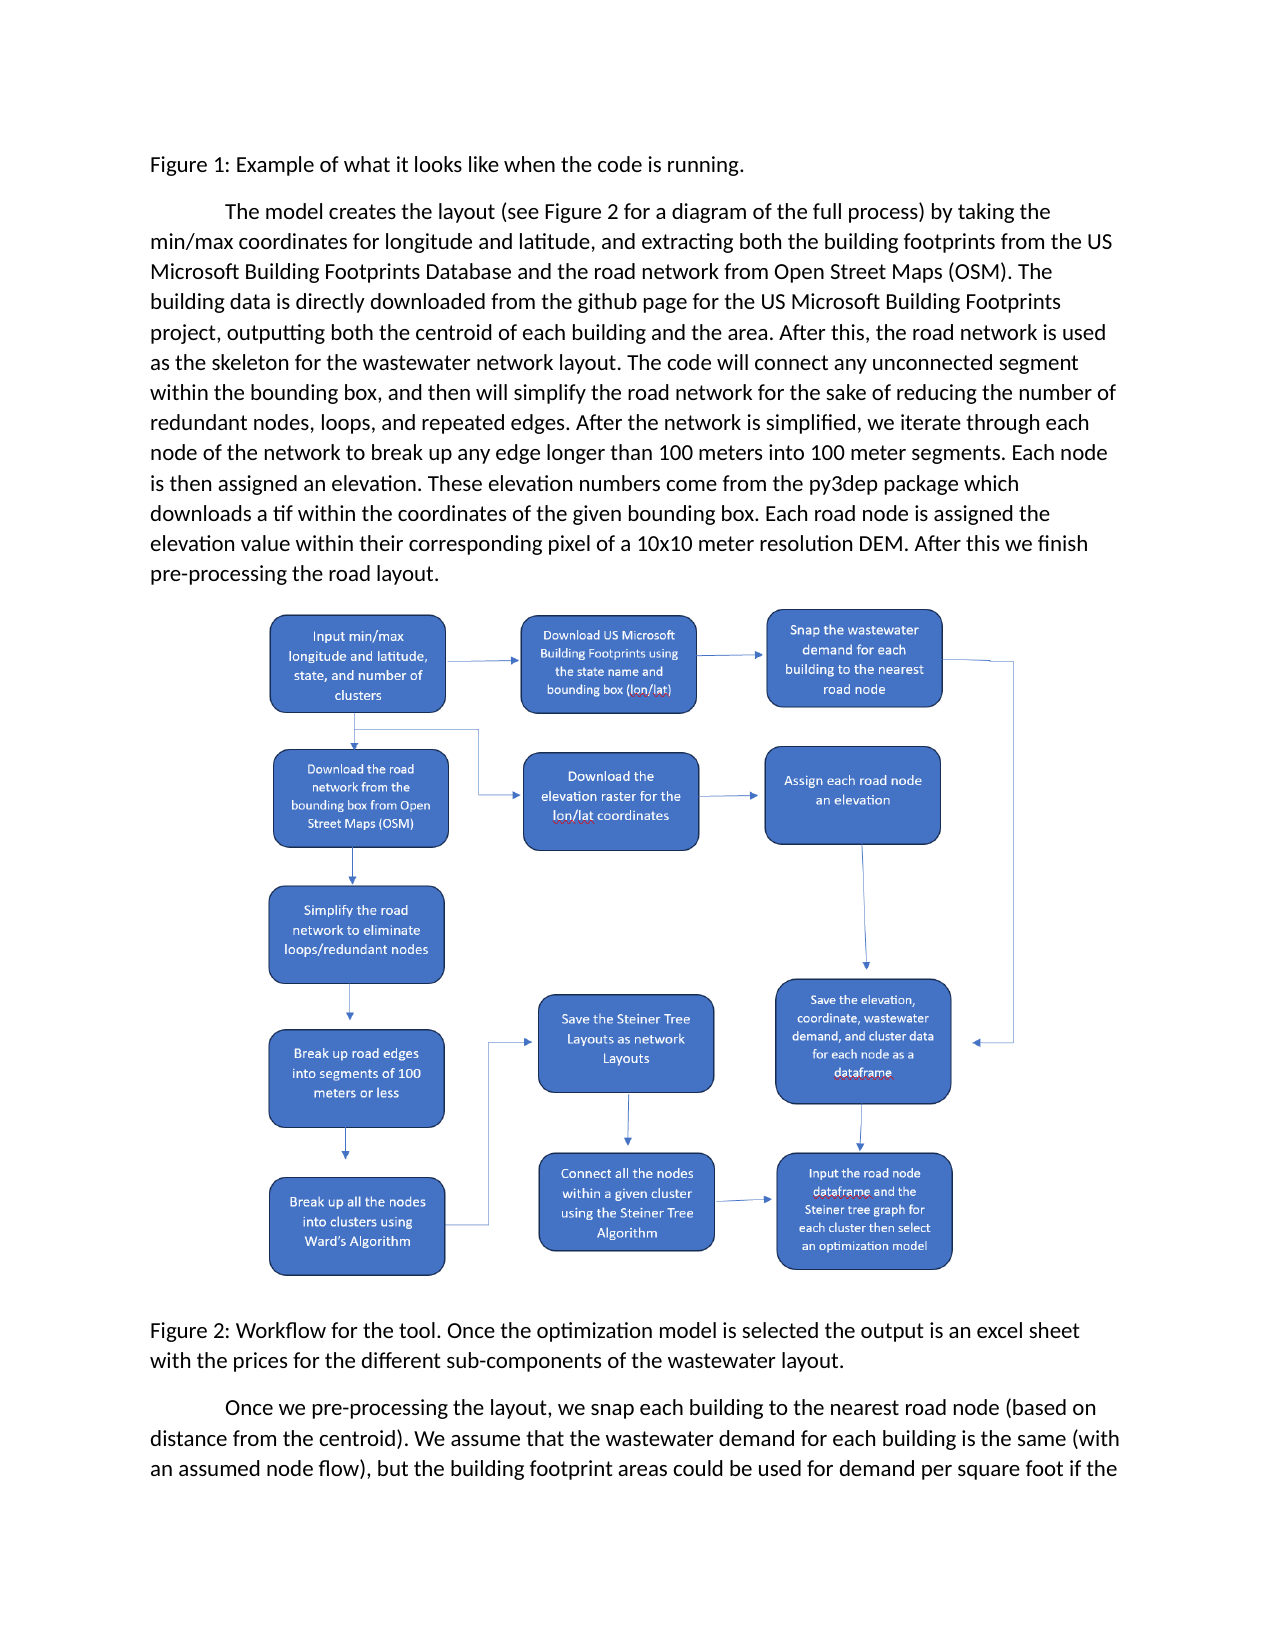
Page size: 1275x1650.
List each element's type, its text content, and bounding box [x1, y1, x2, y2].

picture [248, 606, 1027, 1298]
text Figure 1: Example of what it looks like when the code is running. [150, 150, 1125, 178]
text Figure 2: Workflow for the tool. Once the optimization model is selected the output is an excel sheet with the prices for the different sub-components of the wastewater layout. [150, 1316, 1125, 1374]
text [150, 1393, 1125, 1482]
text The model creates the layout (see Figure 2 for a diagram of the full process) by taking the min/max coordinates for longitude and latitude, and extracting both the building footprints from the US Microsoft Building Footprints Database and the road network from Open Street Maps (OSM). The building data is directly downloaded from the github page for the US Microsoft Building Footprints project, outputting both the centroid of each building and the area. After this, the road network is used as the skeleton for the wastewater network layout. The code will connect any unconnected segment within the bounding box, and then will simplify the road network for the sake of reducing the number of redundant nodes, loops, and repeated edges. After the network is simplified, we iterate through each node of the network to break up any edge longer than 100 meters into 100 meter segments. Each node is then assigned an elevation. These elevation numbers come from the py3dep package which downloads a tif within the coordinates of the given bounding box. Each road node is assigned the elevation value within their corresponding pixel of a 10x10 meter resolution DEM. After this we finish pre-processing the road layout. [150, 197, 1125, 587]
